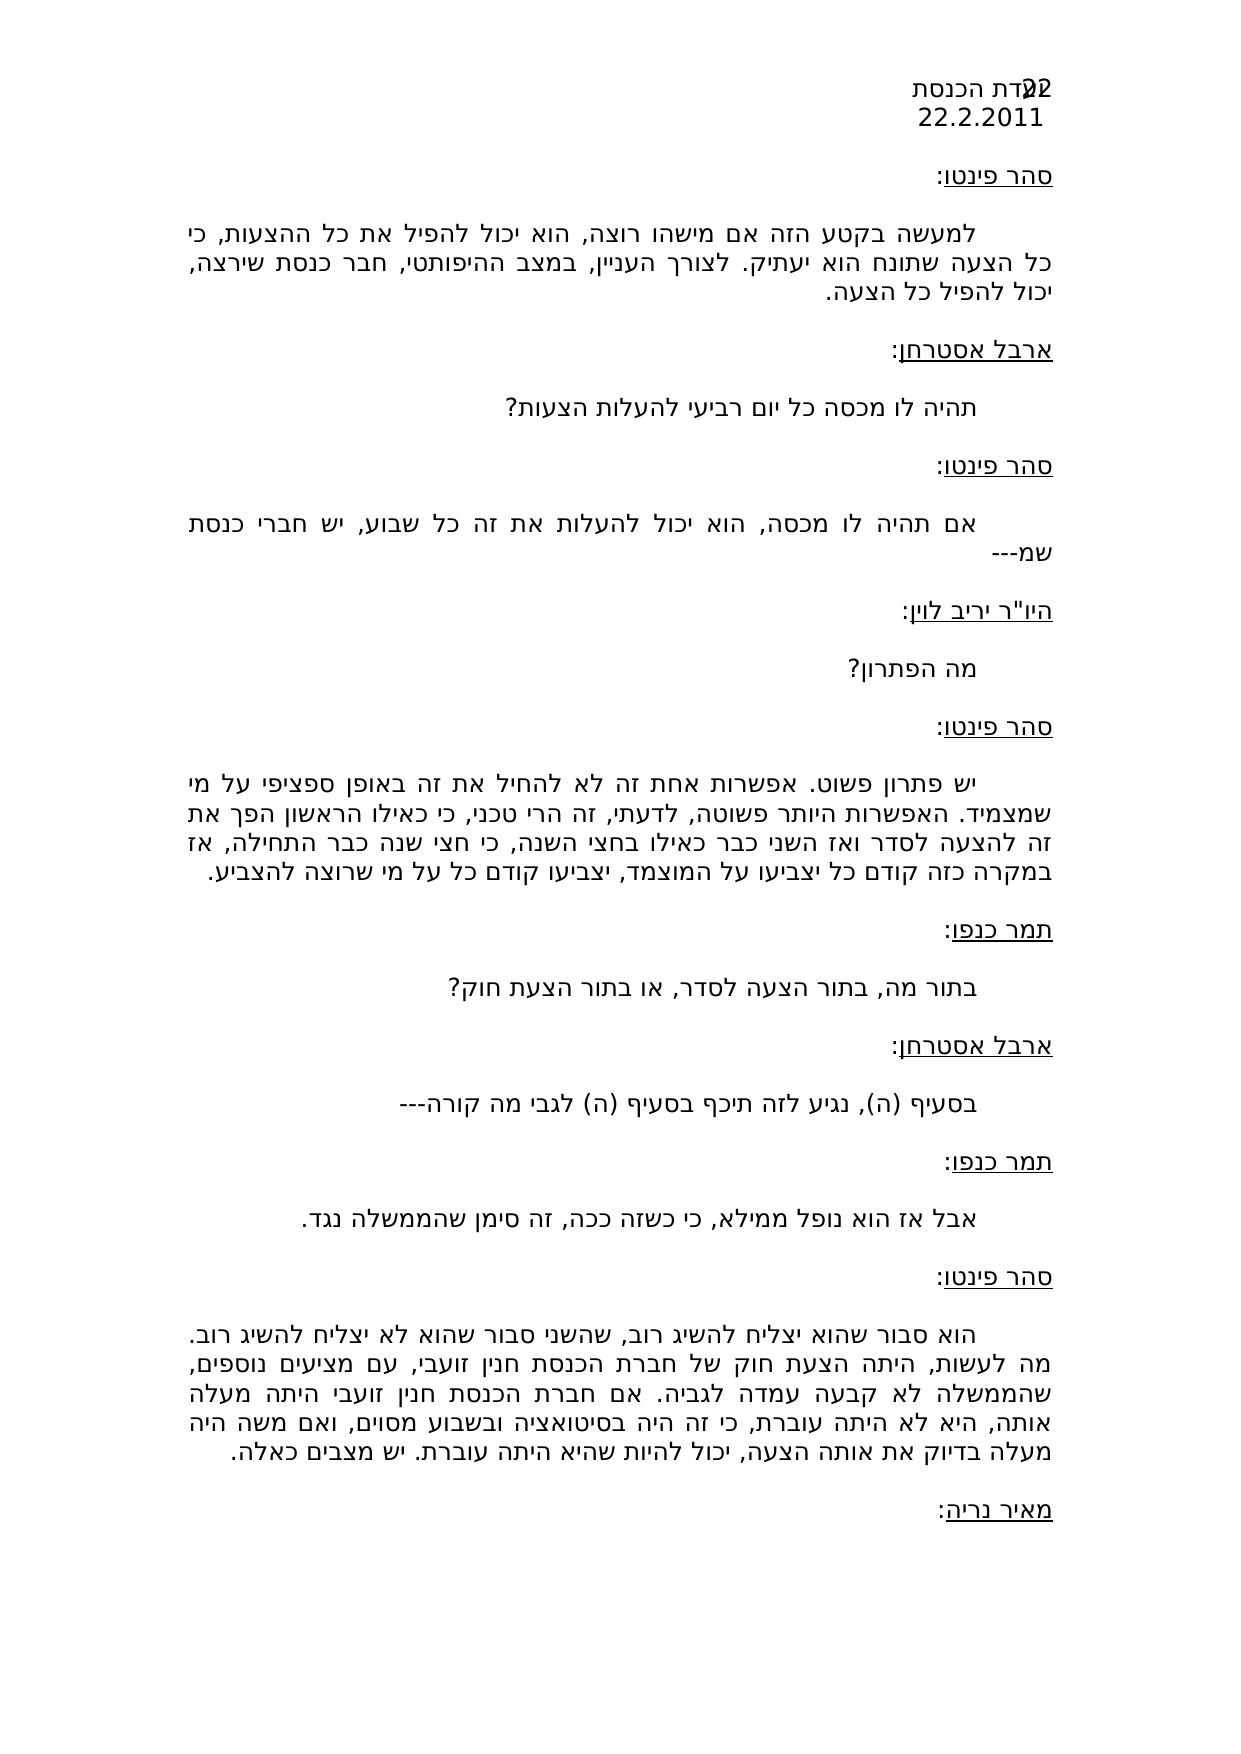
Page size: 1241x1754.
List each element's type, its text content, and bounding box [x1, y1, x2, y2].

text מאיר נריה: [187, 1495, 1053, 1524]
text סהר פינטו: [187, 451, 1053, 480]
text אבל אז הוא נופל ממילא, כי כשזה ככה, זה סימן שהממשלה נגד. [187, 1204, 1053, 1234]
text למעשה בקטע הזה אם מישהו רוצה, הוא יכול להפיל את כל ההצעות, כי כל הצעה שתונח הוא יעתיק. לצורך העניין, במצב ההיפותטי, חבר כנסת שירצה, יכול להפיל כל הצעה. [187, 219, 1053, 306]
text היו"ר יריב לוין: [187, 596, 1053, 625]
text תהיה לו מכסה כל יום רביעי להעלות הצעות? [187, 393, 1053, 422]
text אם תהיה לו מכסה, הוא יכול להעלות את זה כל שבוע, יש חברי כנסת שמ--- [187, 509, 1053, 567]
text סהר פינטו: [187, 161, 1053, 190]
text בתור מה, בתור הצעה לסדר, או בתור הצעת חוק? [187, 973, 1053, 1002]
text בסעיף (ה), נגיע לזה תיכף בסעיף (ה) לגבי מה קורה--- [187, 1089, 1053, 1118]
text הוא סבור שהוא יצליח להשיג רוב, שהשני סבור שהוא לא יצליח להשיג רוב. מה לעשות, היתה הצעת חוק של חברת הכנסת חנין זועבי, עם מציעים נוספים, שהממשלה לא קבעה עמדה לגביה. אם חברת הכנסת חנין זועבי היתה מעלה אותה, היא לא היתה עוברת, כי זה היה בסיטואציה ובשבוע מסוים, ואם משה היה מעלה בדיוק את אותה הצעה, יכול להיות שהיא היתה עוברת. יש מצבים כאלה. [187, 1320, 1053, 1466]
text ארבל אסטרחן: [187, 1031, 1053, 1060]
text יש פתרון פשוט. אפשרות אחת זה לא להחיל את זה באופן ספציפי על מי שמצמיד. האפשרות היותר פשוטה, לדעתי, זה הרי טכני, כי כאילו הראשון הפך את זה להצעה לסדר ואז השני כבר כאילו בחצי השנה, כי חצי שנה כבר התחילה, אז במקרה כזה קודם כל יצביעו על המוצמד, יצביעו קודם כל על מי שרוצה להצביע. [187, 769, 1053, 886]
text תמר כנפו: [187, 1147, 1053, 1176]
text סהר פינטו: [187, 1262, 1053, 1292]
text מה הפתרון? [187, 654, 1053, 683]
text סהר פינטו: [187, 712, 1053, 741]
text תמר כנפו: [187, 915, 1053, 944]
text ארבל אסטרחן: [187, 335, 1053, 364]
